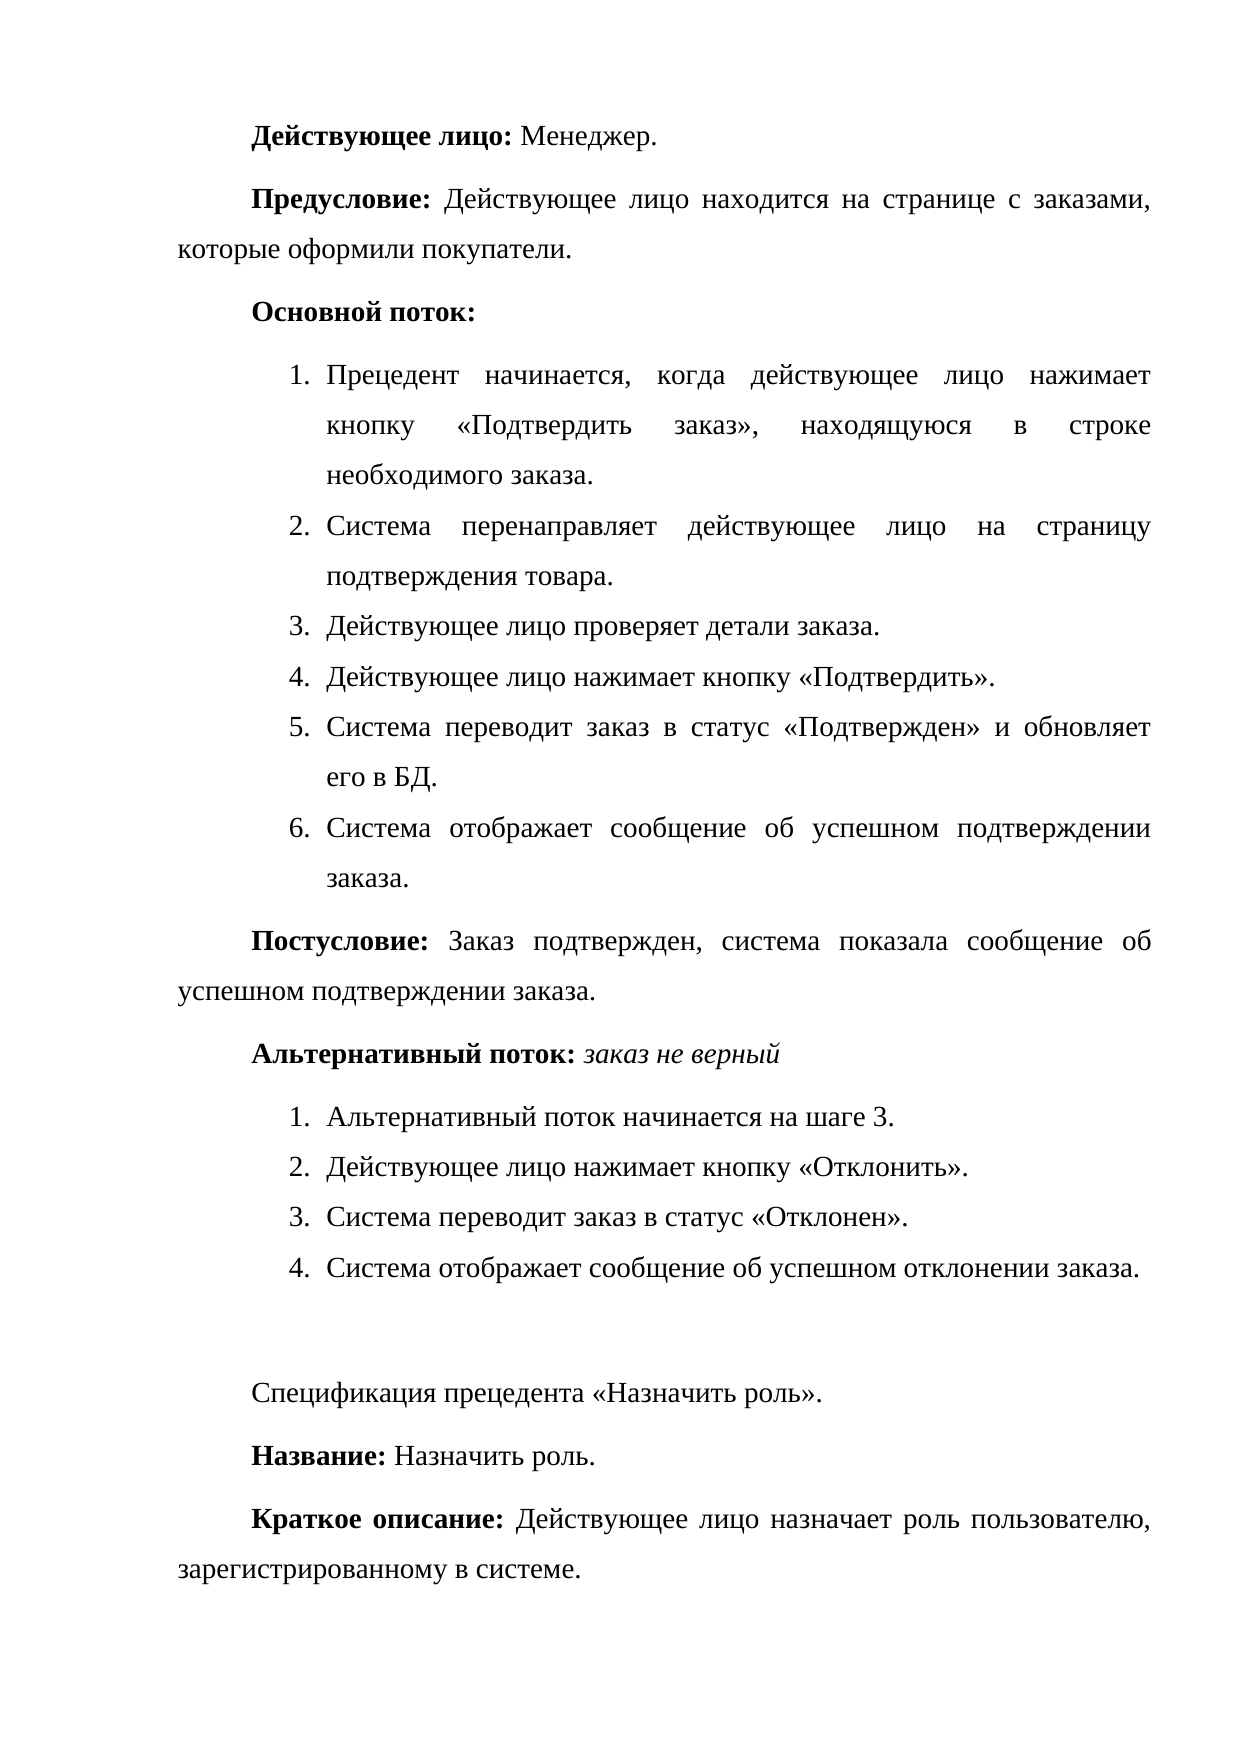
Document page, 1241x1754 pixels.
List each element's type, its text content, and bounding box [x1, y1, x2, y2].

list Система отображает сообщение об успешном подтверждении заказа. [288, 810, 1152, 893]
list Действующее лицо нажимает кнопку «Подтвердить». [288, 659, 1152, 692]
text Краткое описание: Действующее лицо назначает роль пользователю, зарегистрированному в системе. [177, 1501, 1152, 1585]
list Действующее лицо нажимает кнопку «Отклонить». [288, 1149, 1152, 1183]
text Альтернативный поток: заказ не верный [177, 1036, 1152, 1069]
list Система перенаправляет действующее лицо на страницу подтверждения товара. [288, 508, 1152, 592]
text Название: Назначить роль. [177, 1438, 1152, 1472]
list Действующее лицо проверяет детали заказа. [288, 608, 1152, 642]
list Система переводит заказ в статус «Отклонен». [288, 1199, 1152, 1233]
list Альтернативный поток начинается на шаге 3. [288, 1099, 1152, 1132]
text Основной поток: [177, 294, 1152, 328]
list Прецедент начинается, когда действующее лицо нажимает кнопку «Подтвердить заказ», находящуюся в строке необходимого заказа. [288, 357, 1152, 491]
text Постусловие: Заказ подтвержден, система показала сообщение об успешном подтверждении заказа. [177, 923, 1152, 1007]
list Система отображает сообщение об успешном отклонении заказа. [288, 1250, 1152, 1283]
list Система переводит заказ в статус «Подтвержден» и обновляет его в БД. [288, 709, 1152, 793]
text Спецификация прецедента «Назначить роль». [177, 1375, 1152, 1409]
text Действующее лицо: Менеджер. [177, 118, 1152, 152]
text Предусловие: Действующее лицо находится на странице с заказами, которые оформили покупатели. [177, 181, 1152, 265]
